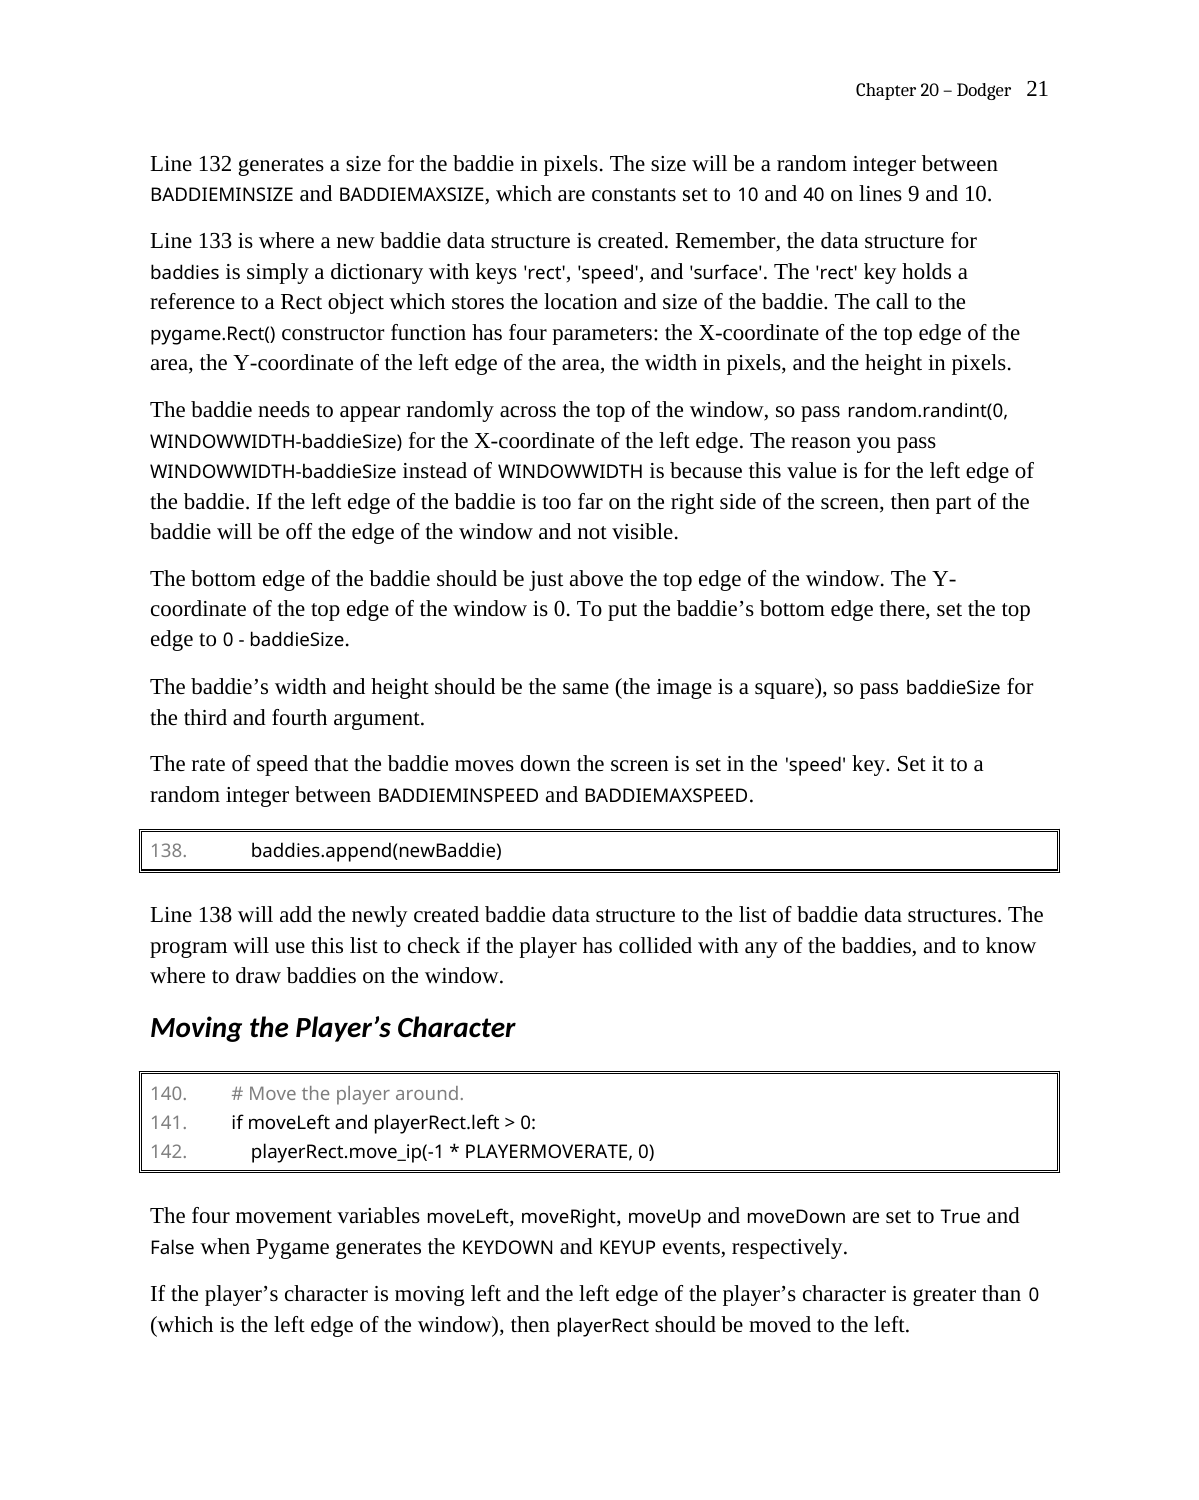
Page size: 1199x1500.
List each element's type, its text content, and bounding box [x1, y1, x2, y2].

text The rate of speed that the baddie moves down the screen is set in the 'speed' key. Set it to a random integer between BADDIEMINSPEED and BADDIEMAXSPEED. [150, 750, 1049, 808]
text If the player’s character is moving left and the left edge of the player’s character is greater than 0 (which is the left edge of the window), then playerRect should be moved to the left. [150, 1280, 1049, 1337]
text Line 133 is where a new baddie data structure is created. Remember, the data structure for baddies is simply a dictionary with keys 'rect', 'speed', and 'surface'. The 'rect' key holds a reference to a Rect object which stores the location and size of the baddie. The call to the pygame.Rect() constructor function has four parameters: the X-coordinate of the top edge of the area, the Y-coordinate of the left edge of the area, the width in pixels, and the height in pixels. [150, 228, 1049, 376]
text 142. playerRect.move_ip(-1 * PLAYERMOVERATE, 0) [142, 1129, 1057, 1170]
text Line 138 will add the newly created baddie data structure to the list of baddie data structures. The program will use this list to check if the player has collided with any of the baddies, and to know where to draw baddies on the window. [150, 901, 1049, 988]
text Line 132 generates a size for the baddie in pixels. The size will be a random integer between BADDIEMINSIZE and BADDIEMAXSIZE, which are constants set to 10 and 40 on lines 9 and 10. [150, 150, 1049, 207]
text The bottom edge of the baddie should be just above the top edge of the window. The Y-coordinate of the top edge of the window is 0. To put the baddie’s bottom edge there, set the top edge to 0 - baddieSize. [150, 565, 1049, 652]
text 140. # Move the player around. [142, 1074, 1057, 1100]
text 138. baddies.append(newBaddie) [142, 832, 1057, 869]
text The baddie needs to appear randomly across the top of the window, so pass random.randint(0, WINDOWWIDTH-baddieSize) for the X-coordinate of the left edge. The reason you pass WINDOWWIDTH-baddieSize instead of WINDOWWIDTH is because this value is for the left edge of the baddie. If the left edge of the baddie is too far on the right side of the screen, then part of the baddie will be off the edge of the window and not visible. [150, 396, 1049, 544]
text 141. if moveLeft and playerRect.left > 0: [142, 1100, 1057, 1129]
text The baddie’s width and height should be the same (the image is a square), so pass baddieSize for the third and fourth argument. [150, 673, 1049, 730]
text The four movement variables moveLeft, moveRight, moveUp and moveDown are set to True and False when Pygame generates the KEYDOWN and KEYUP events, respectively. [150, 1202, 1049, 1259]
subtitle Moving the Player’s Character [150, 1009, 1049, 1044]
